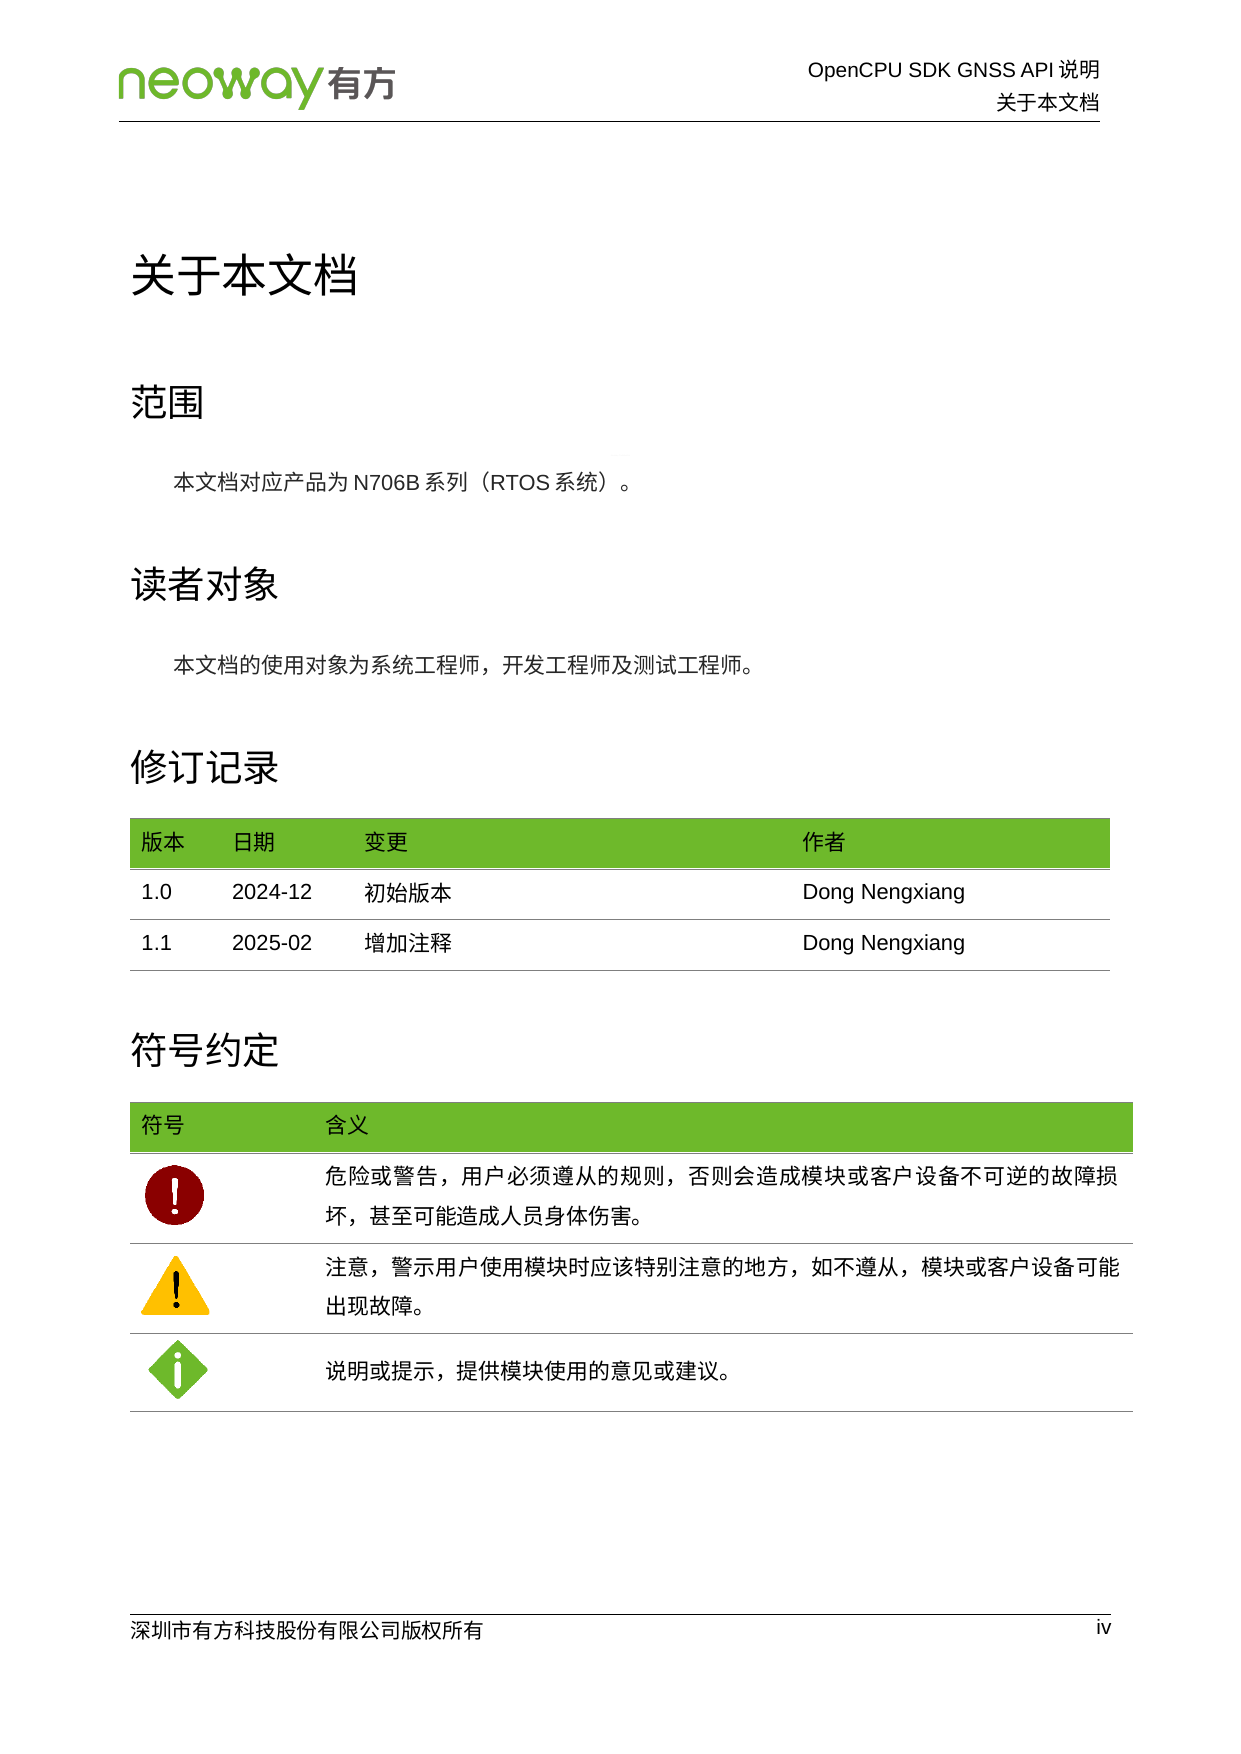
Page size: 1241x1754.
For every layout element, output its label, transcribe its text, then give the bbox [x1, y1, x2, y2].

table_cell 增加注释 [353, 920, 791, 970]
table_header 版本 [130, 819, 221, 868]
text 本文档对应产品为N706B系列（RTOS系统）。 [130, 465, 1110, 497]
text 关于本文档 [130, 240, 1110, 306]
table_cell 注意，警示用户使用模块时应该特别注意的地方，如不遵从，模块或客户设备可能出现故障。 [314, 1244, 1133, 1333]
table_cell 2025-02 [221, 920, 353, 970]
text 本文档的使用对象为系统工程师，开发工程师及测试工程师。 [130, 648, 1110, 679]
table_cell [130, 1244, 314, 1333]
subtitle 范围 [130, 373, 1110, 427]
picture [141, 1340, 214, 1399]
picture [118, 67, 395, 110]
subtitle 符号约定 [130, 1021, 1110, 1076]
subtitle 修订记录 [130, 737, 1110, 792]
table_cell Dong Nengxiang [791, 870, 1110, 919]
table_cell 2024-12 [221, 870, 353, 919]
table_cell 初始版本 [353, 870, 791, 919]
table_header 日期 [221, 819, 353, 868]
table_header 作者 [791, 819, 1110, 868]
table_cell [130, 1154, 314, 1243]
picture [141, 1256, 210, 1315]
table_cell 说明或提示，提供模块使用的意见或建议。 [314, 1334, 1133, 1411]
table_cell 1.1 [130, 920, 221, 970]
table_cell 1.0 [130, 870, 221, 919]
table_header 符号 [130, 1103, 314, 1152]
subtitle 读者对象 [130, 555, 1110, 609]
table_cell Dong Nengxiang [791, 920, 1110, 970]
picture [141, 1165, 207, 1225]
table_cell 危险或警告，用户必须遵从的规则，否则会造成模块或客户设备不可逆的故障损坏，甚至可能造成人员身体伤害。 [314, 1154, 1133, 1243]
table_header 变更 [353, 819, 791, 868]
table_header 含义 [314, 1103, 1133, 1152]
table_cell [130, 1334, 314, 1411]
